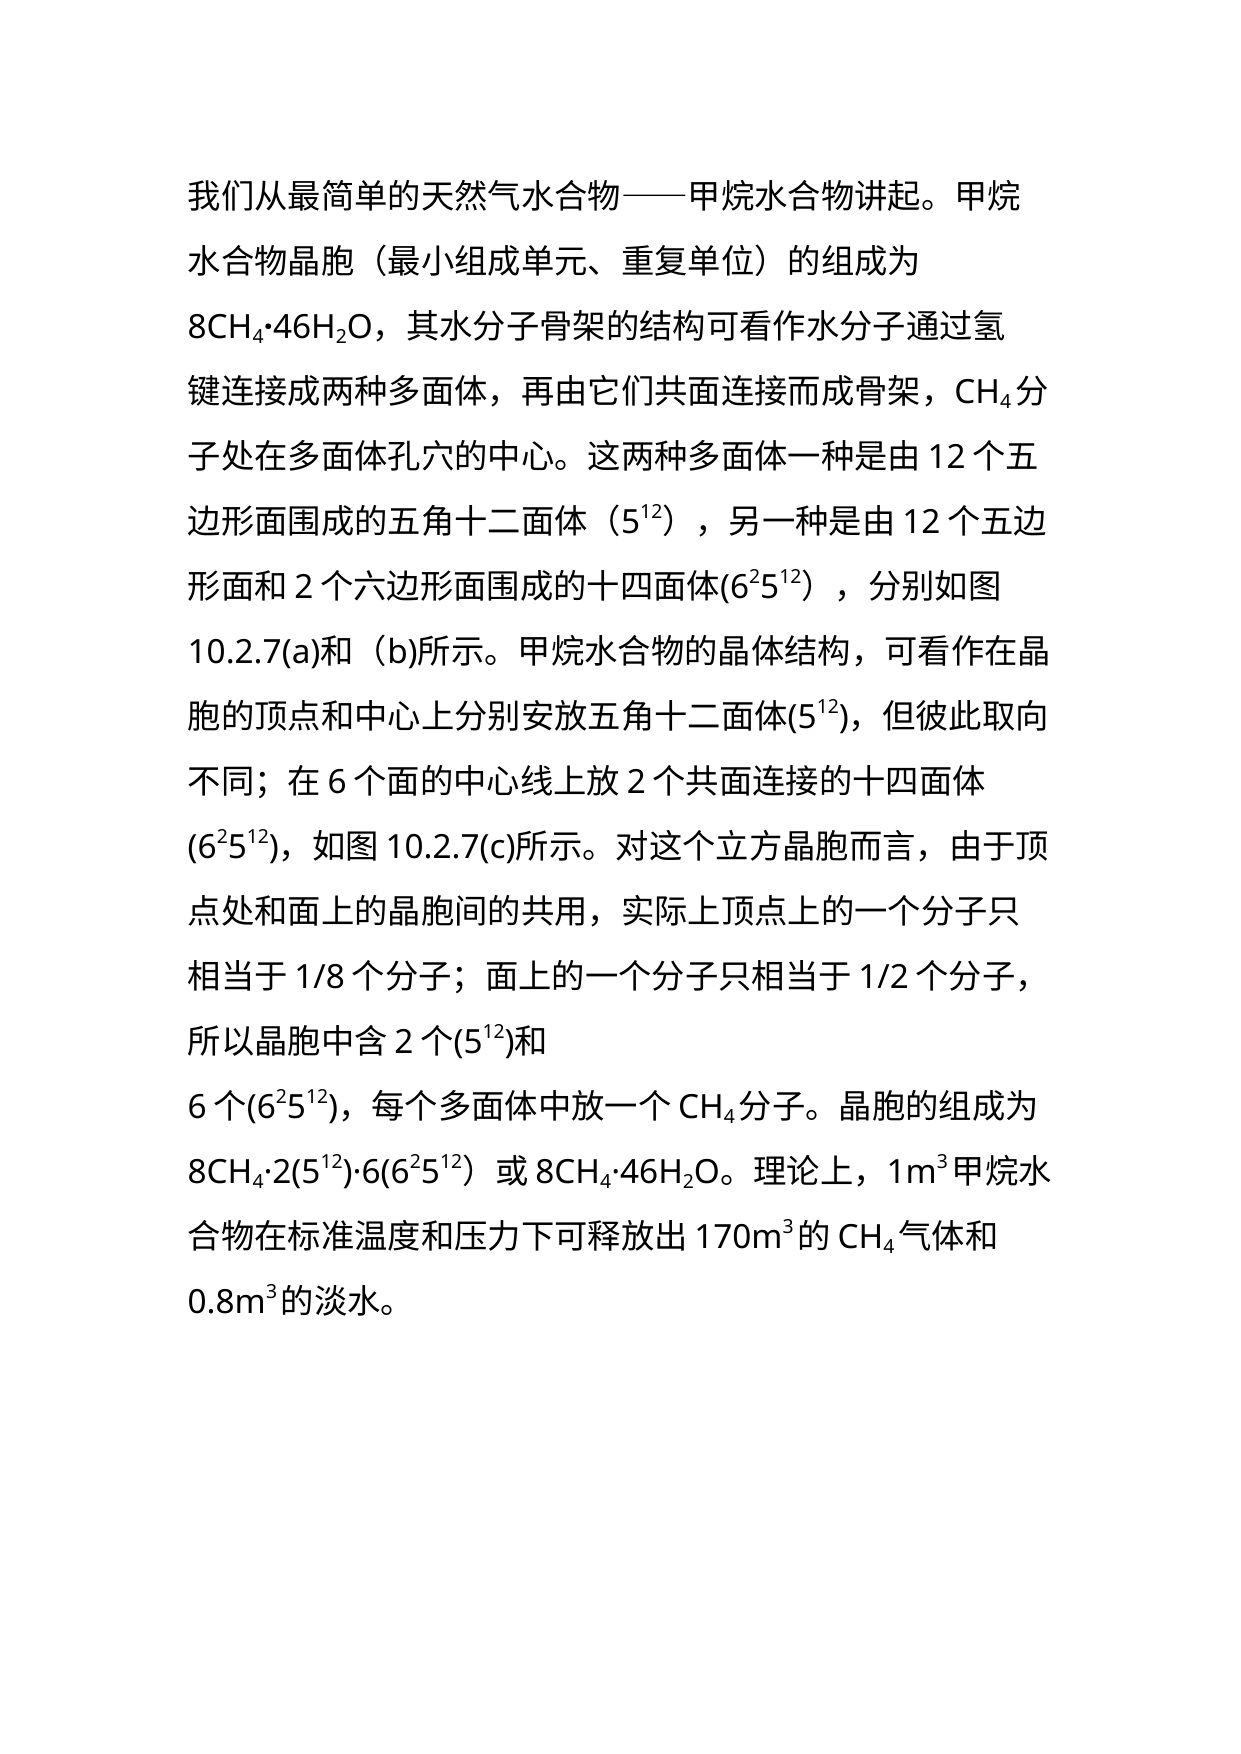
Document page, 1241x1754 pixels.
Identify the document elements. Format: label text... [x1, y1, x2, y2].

text 6个(62512)，每个多面体中放一个CH4分子。晶胞的组成为8CH4·2(512)·6(62512）或8CH4·46H2O。理论上，1m3甲烷水合物在标准温度和压力下可释放出170m3的CH4气体和0.8m3的淡水。 [187, 1072, 1053, 1332]
text 键连接成两种多面体，再由它们共面连接而成骨架，CH4分子处在多面体孔穴的中心。这两种多面体一种是由12个五边形面围成的五角十二面体（512），另一种是由12个五边形面和2个六边形面围成的十四面体(62512），分别如图10.2.7(a)和（b)所示。甲烷水合物的晶体结构，可看作在晶胞的顶点和中心上分别安放五角十二面体(512)，但彼此取向不同；在6个面的中心线上放2个共面连接的十四面体(62512)，如图10.2.7(c)所示。对这个立方晶胞而言，由于顶点处和面上的晶胞间的共用，实际上顶点上的一个分子只相当于1/8个分子；面上的一个分子只相当于1/2个分子，所以晶胞中含2个(512)和 [187, 357, 1053, 1072]
text 我们从最简单的天然气水合物——甲烷水合物讲起。甲烷水合物晶胞（最小组成单元、重复单位）的组成为8CH4·46H2O，其水分子骨架的结构可看作水分子通过氢 [187, 162, 1053, 357]
